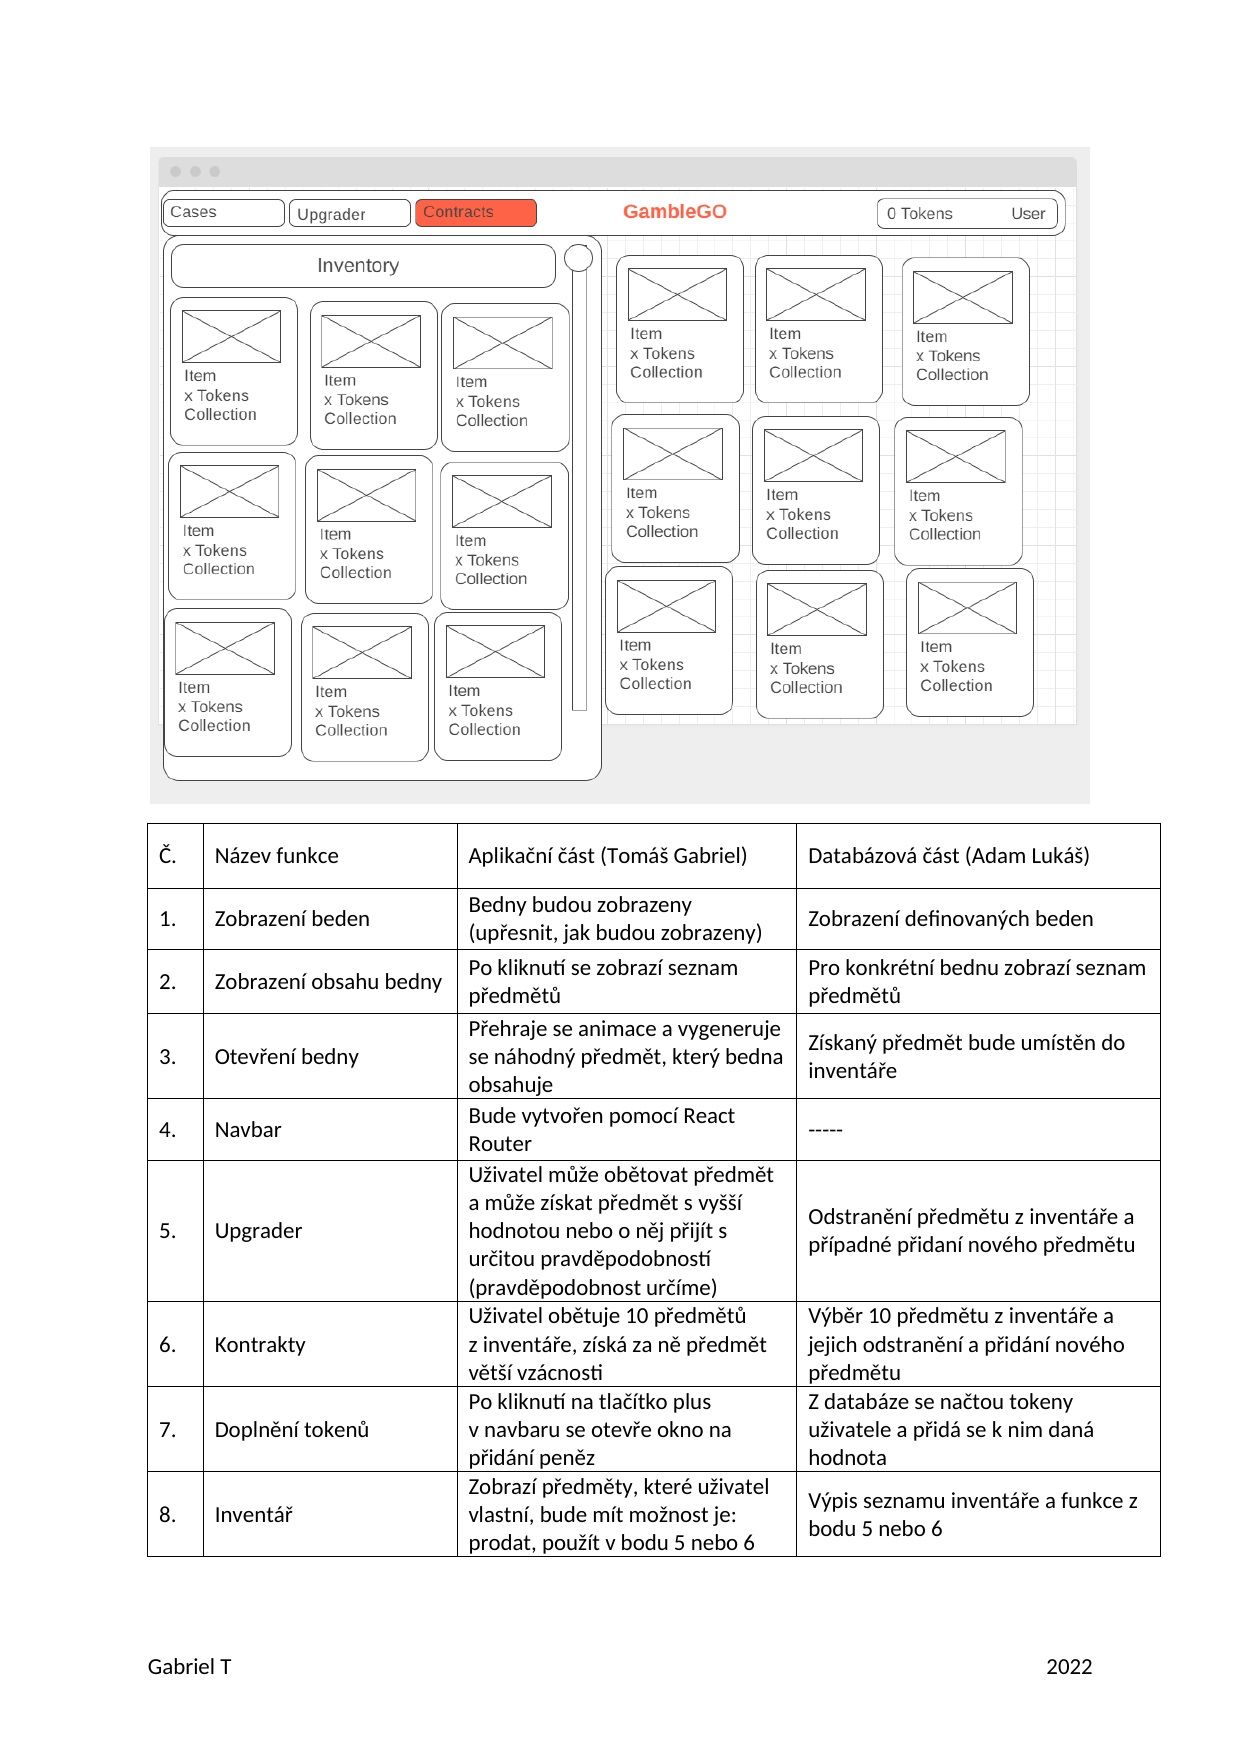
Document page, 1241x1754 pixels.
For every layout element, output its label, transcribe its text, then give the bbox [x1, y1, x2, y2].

table_cell 6. [148, 1302, 203, 1386]
table_cell Výpis seznamu inventáře a funkce z bodu 5 nebo 6 [797, 1472, 1160, 1556]
table_cell Po kliknutí na tlačítko plus v navbaru se otevře okno na přidání peněz [458, 1387, 796, 1471]
table_cell Výběr 10 předmětu z inventáře a jejich odstranění a přidání nového předmětu [797, 1302, 1160, 1386]
table_cell Zobrazení definovaných beden [797, 889, 1160, 948]
table_cell Upgrader [204, 1161, 457, 1301]
table_cell ----- [797, 1099, 1160, 1159]
table_cell Bedny budou zobrazeny (upřesnit, jak budou zobrazeny) [458, 889, 796, 948]
table_cell Uživatel obětuje 10 předmětů z inventáře, získá za ně předmět větší vzácnosti [458, 1302, 796, 1386]
table_cell Přehraje se animace a vygeneruje se náhodný předmět, který bedna obsahuje [458, 1014, 796, 1098]
picture [150, 147, 1091, 804]
table_cell Odstranění předmětu z inventáře a případné přidaní nového předmětu [797, 1161, 1160, 1301]
table_cell Doplnění tokenů [204, 1387, 457, 1471]
table_cell Navbar [204, 1099, 457, 1159]
table_cell Z databáze se načtou tokeny uživatele a přidá se k nim daná hodnota [797, 1387, 1160, 1471]
table_cell 8. [148, 1472, 203, 1556]
table_cell 3. [148, 1014, 203, 1098]
table_cell Otevření bedny [204, 1014, 457, 1098]
table_cell Inventář [204, 1472, 457, 1556]
table_cell Pro konkrétní bednu zobrazí seznam předmětů [797, 950, 1160, 1013]
table_cell 1. [148, 889, 203, 948]
table_cell 7. [148, 1387, 203, 1471]
table_cell 2. [148, 950, 203, 1013]
table_cell Zobrazí předměty, které uživatel vlastní, bude mít možnost je: prodat, použít v bodu 5 nebo 6 [458, 1472, 796, 1556]
table_cell Po kliknutí se zobrazí seznam předmětů [458, 950, 796, 1013]
table_cell Kontrakty [204, 1302, 457, 1386]
table_cell Bude vytvořen pomocí React Router [458, 1099, 796, 1159]
table_cell Uživatel může obětovat předmět a může získat předmět s vyšší hodnotou nebo o něj přijít s určitou pravděpodobností (pravděpodobnost určíme) [458, 1161, 796, 1301]
table_header Č. [148, 824, 203, 887]
table_header Aplikační část (Tomáš Gabriel) [458, 824, 796, 887]
table_cell Získaný předmět bude umístěn do inventáře [797, 1014, 1160, 1098]
table_cell Zobrazení beden [204, 889, 457, 948]
table_cell Zobrazení obsahu bedny [204, 950, 457, 1013]
table_cell 4. [148, 1099, 203, 1159]
table_header Databázová část (Adam Lukáš) [797, 824, 1160, 887]
table_cell 5. [148, 1161, 203, 1301]
table_header Název funkce [204, 824, 457, 887]
